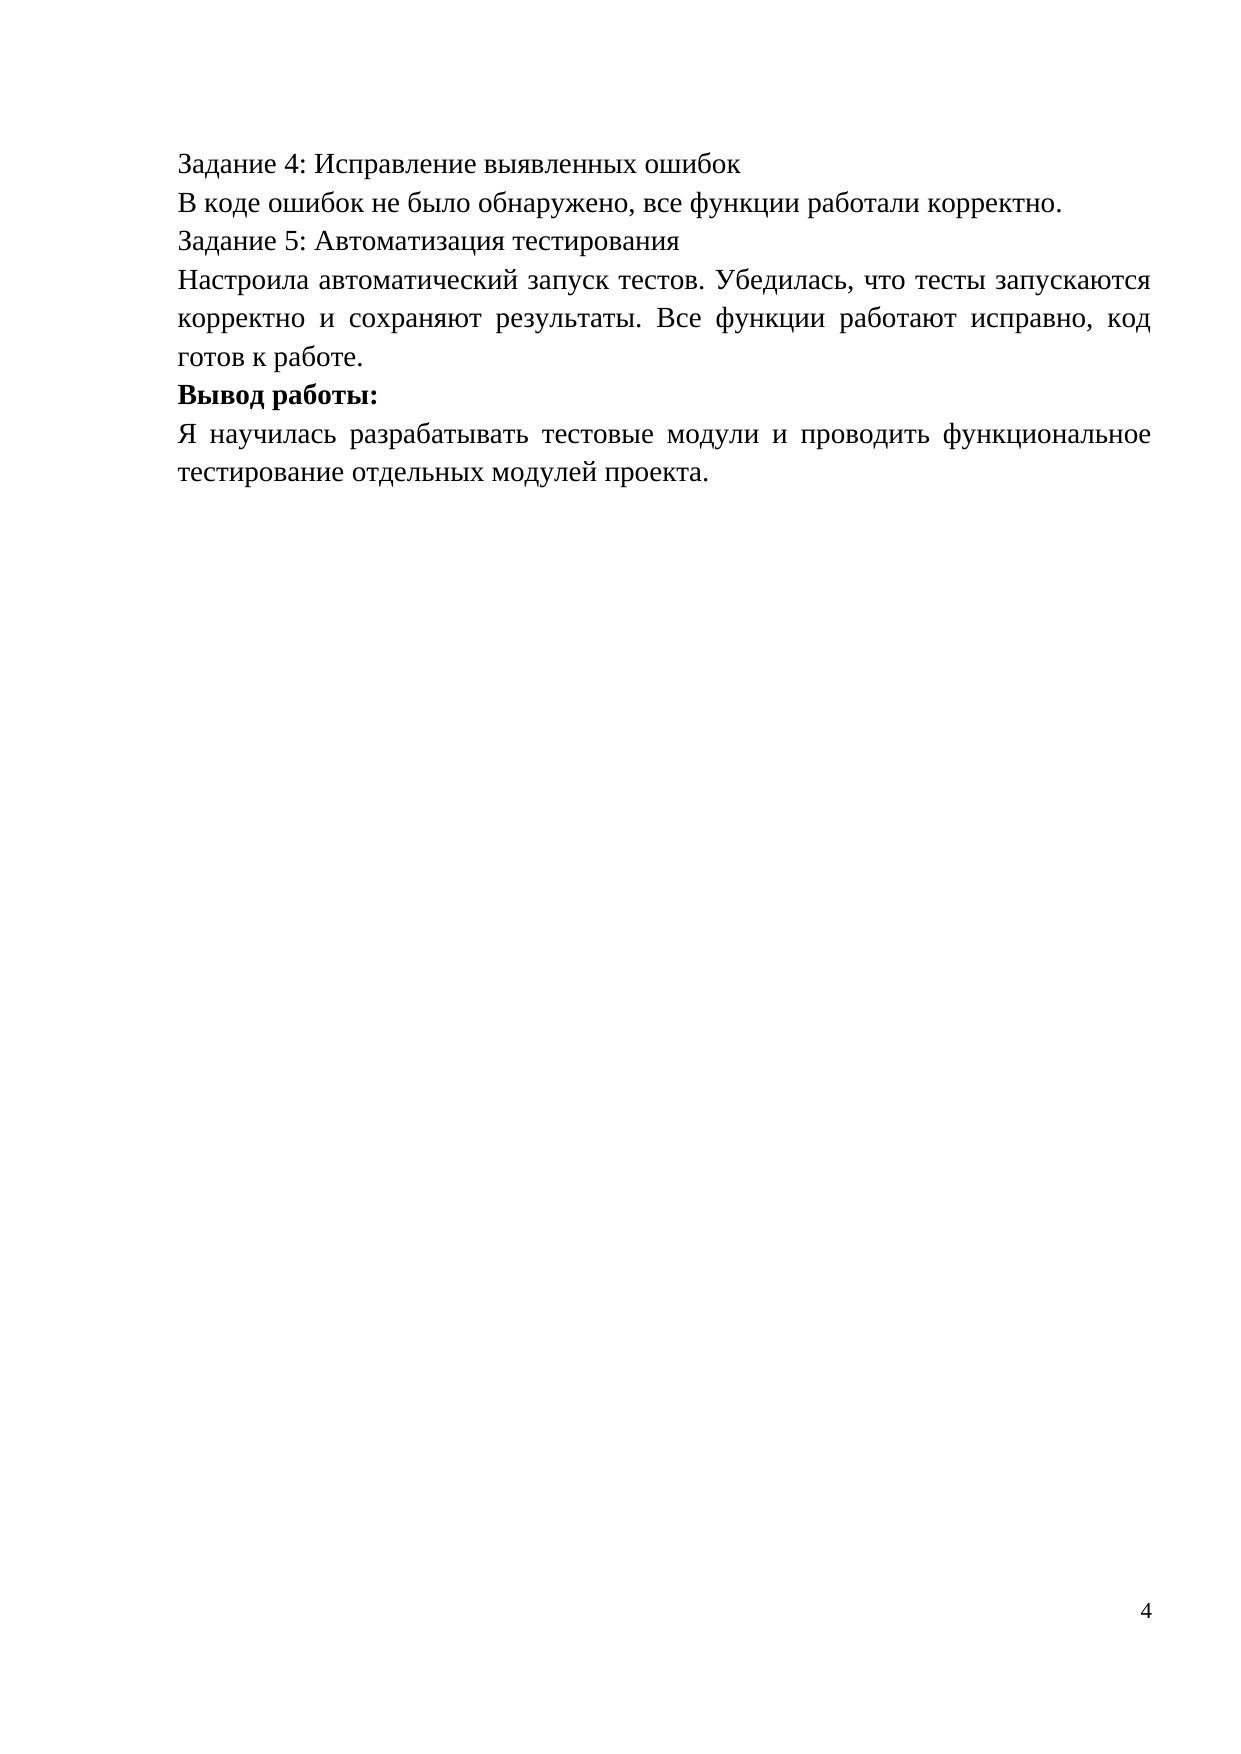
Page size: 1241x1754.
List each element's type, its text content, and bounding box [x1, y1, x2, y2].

text Задание 5: Автоматизация тестирования [177, 223, 1152, 257]
text Вывод работы: [177, 377, 1152, 411]
text Задание 4: Исправление выявленных ошибок [177, 146, 1152, 180]
text Я научилась разрабатывать тестовые модули и проводить функциональное тестирование отдельных модулей проекта. [177, 416, 1152, 488]
text Настроила автоматический запуск тестов. Убедилась, что тесты запускаются корректно и сохраняют результаты. Все функции работают исправно, код готов к работе. [177, 262, 1152, 372]
text В коде ошибок не было обнаружено, все функции работали корректно. [177, 185, 1152, 218]
